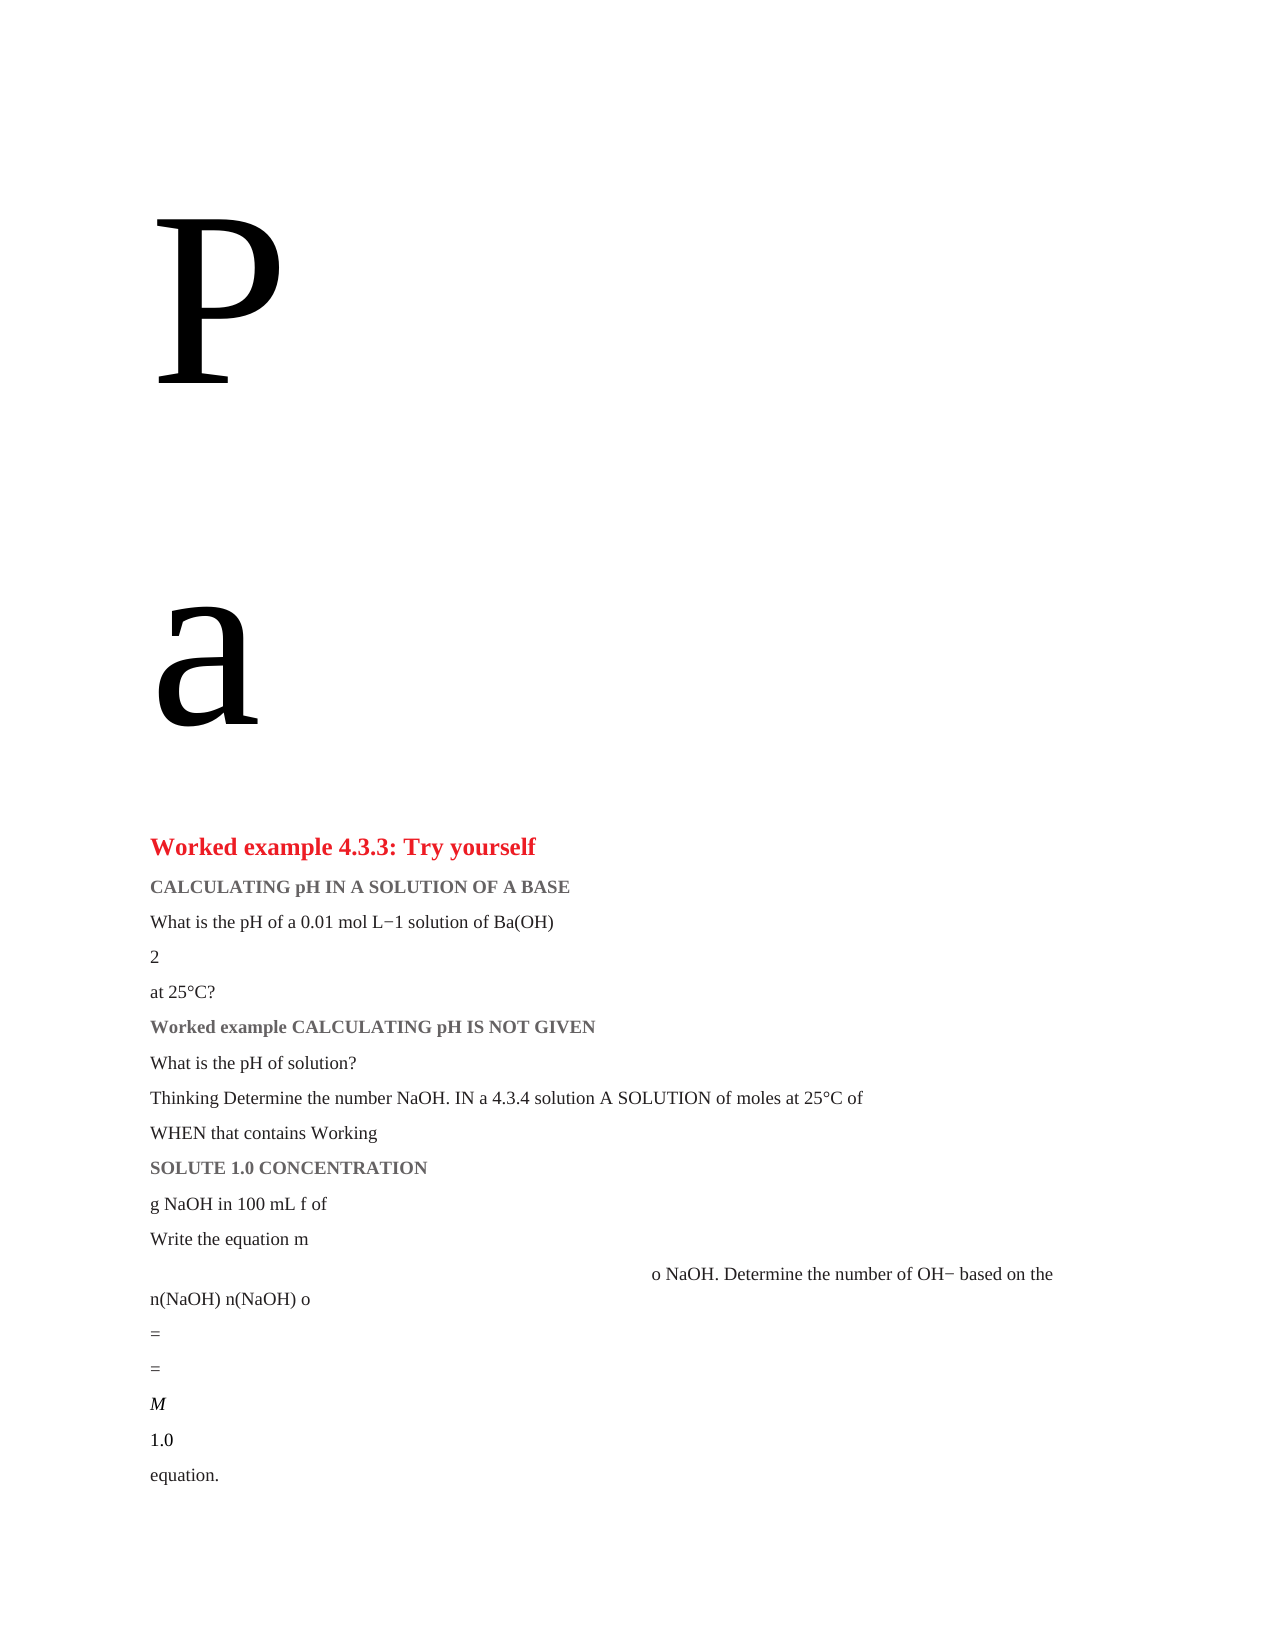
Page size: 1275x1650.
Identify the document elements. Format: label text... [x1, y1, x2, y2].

text WHEN that contains Working [150, 1122, 1125, 1143]
text Worked example 4.3.3: Try yourself [150, 832, 1125, 861]
text What is the pH of a 0.01 mol L−1 solution of Ba(OH) [150, 911, 1125, 932]
text P [150, 150, 1125, 437]
text = [150, 1323, 1125, 1344]
text g NaOH in 100 mL f of [150, 1192, 1125, 1214]
text CALCULATING pH IN A SOLUTION OF A BASE [150, 876, 1125, 897]
text = [150, 1358, 1125, 1379]
text What is the pH of solution? [150, 1052, 1125, 1073]
text o NaOH. Determine the number of OH− based on the n(NaOH) n(NaOH) o [150, 1263, 1125, 1309]
text at 25°C? [150, 981, 1125, 1003]
text equation. [150, 1464, 1125, 1485]
text a [150, 491, 1125, 778]
text Worked example CALCULATING pH IS NOT GIVEN [150, 1016, 1125, 1038]
text 2 [150, 946, 1125, 967]
text M [150, 1393, 1125, 1415]
text 1.0 [150, 1428, 1125, 1450]
text Thinking Determine the number NaOH. IN a 4.3.4 solution A SOLUTION of moles at 25°C of [150, 1087, 1125, 1108]
text SOLUTE 1.0 CONCENTRATION [150, 1157, 1125, 1179]
text Write the equation m [150, 1228, 1125, 1249]
